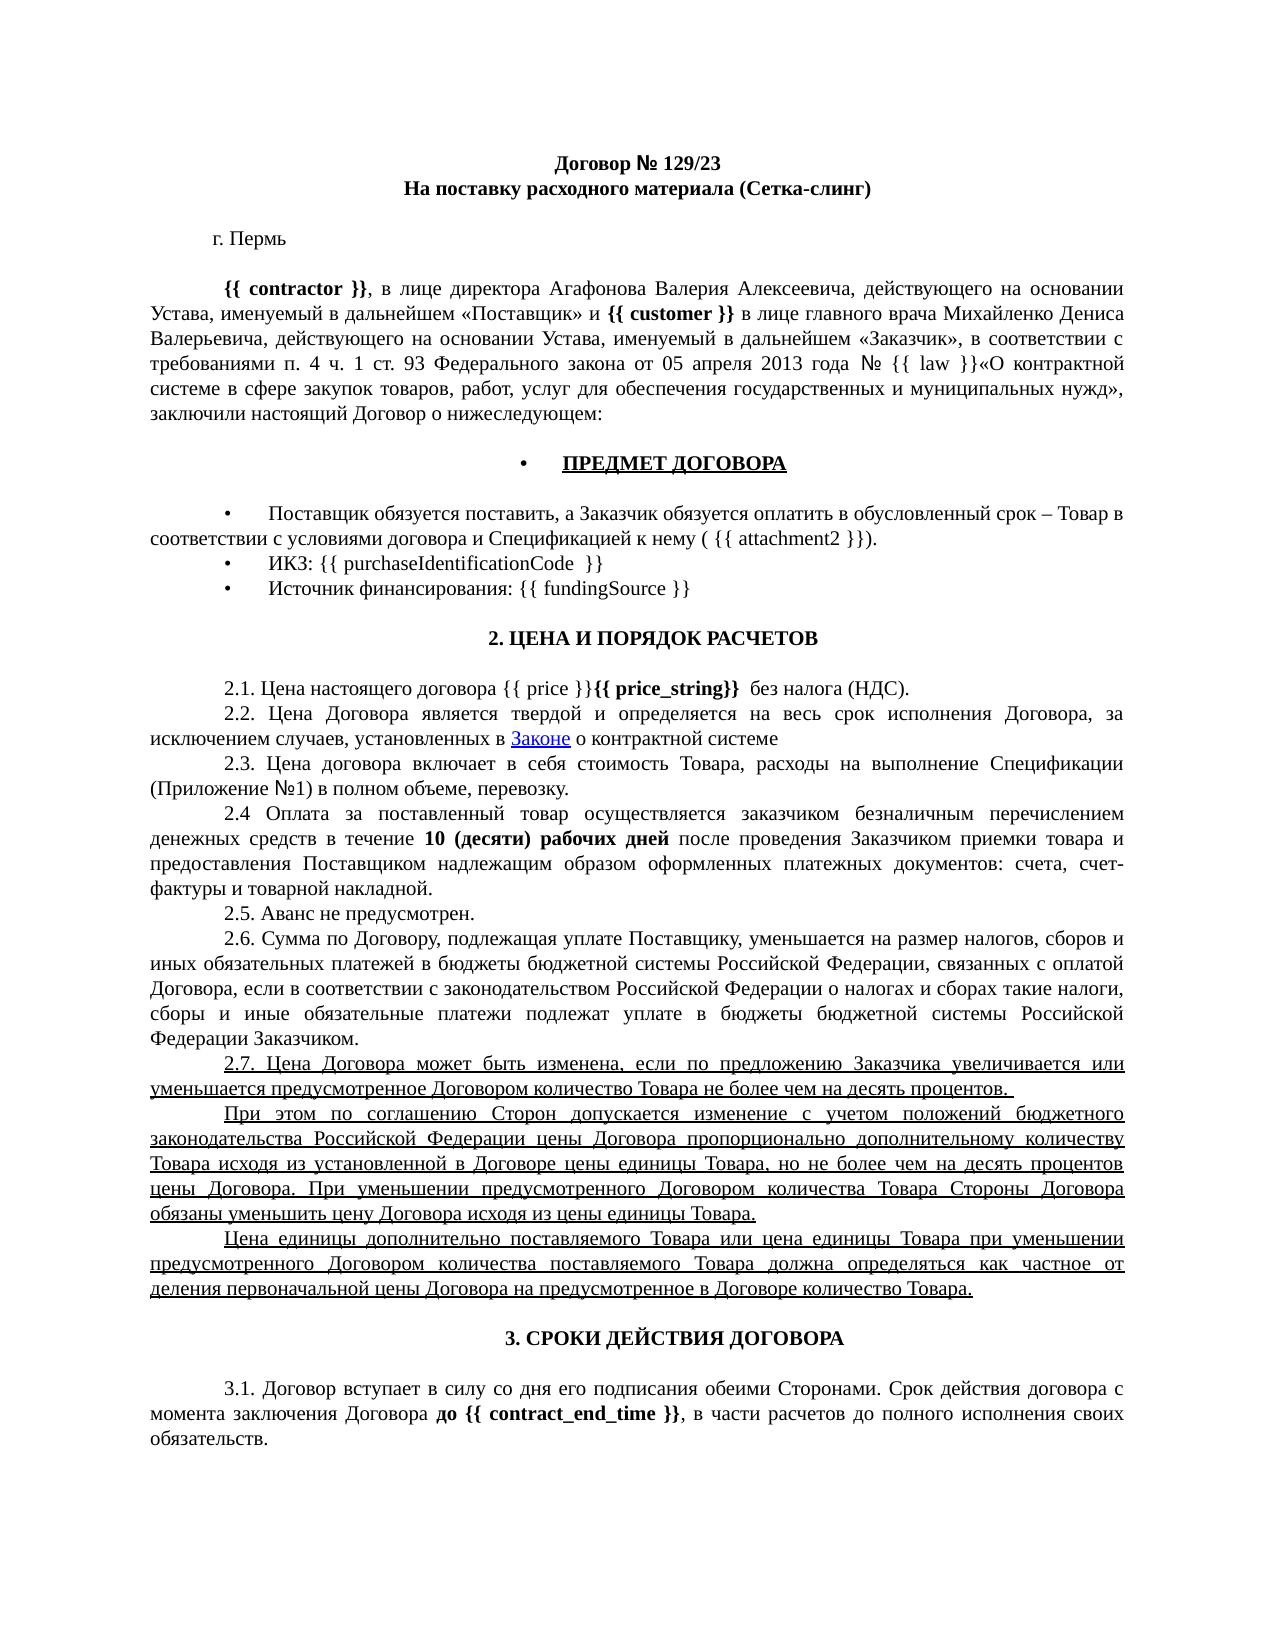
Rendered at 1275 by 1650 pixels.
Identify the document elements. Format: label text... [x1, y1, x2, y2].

text Цена единицы дополнительно поставляемого Товара или цена единицы Товара при уменьшении предусмотренного Договором количества поставляемого Товара должна определяться как частное от деления первоначальной цены Договора на предусмотренное в Договоре количество Товара. [150, 1273, 1125, 1300]
text 2.7. Цена Договора может быть изменена, если по предложению Заказчика увеличивается или уменьшается предусмотренное Договором количество Товара не более чем на десять процентов. [150, 1050, 1125, 1100]
list ПРЕДМЕТ ДОГОВОРА [181, 450, 1125, 475]
text При этом по соглашению Сторон допускается изменение с учетом положений бюджетного законодательства Российской Федерации цены Договора пропорционально дополнительному количеству Товара исходя из установленной в Договоре цены единицы Товара, но не более чем на десять процентов цены Договора. При уменьшении предусмотренного Договором количества Товара Стороны Договора обязаны уменьшить цену Договора исходя из цены единицы Товара. [150, 1100, 1125, 1146]
text 2.1. Цена настоящего договора {{ price }}{{ price_string}} без налога (НДС). [150, 675, 1125, 700]
list ИКЗ: {{ purchaseIdentificationCode }} [150, 550, 1125, 575]
text г. Пермь [150, 225, 1125, 250]
text Договор № 129/23 [150, 150, 1125, 175]
text 2.5. Аванс не предусмотрен. [150, 900, 1125, 925]
text 3.1. Договор вступает в силу со дня его подписания обеими Сторонами. Срок действия договора c момента заключения Договора до {{ contract_end_time }}, в части расчетов до полного исполнения своих обязательств. [150, 1375, 1125, 1450]
text 2.6. Сумма по Договору, подлежащая уплате Поставщику, уменьшается на размер налогов, сборов и иных обязательных платежей в бюджеты бюджетной системы Российской Федерации, связанных с оплатой Договора, если в соответствии с законодательством Российской Федерации о налогах и сборах такие налоги, сборы и иные обязательные платежи подлежат уплате в бюджеты бюджетной системы Российской Федерации Заказчиком. [150, 925, 1125, 1050]
list Источник финансирования: {{ fundingSource }} [150, 575, 1125, 600]
text 2. ЦЕНА И ПОРЯДОК РАСЧЕТОВ [150, 625, 1125, 650]
text 3. СРОКИ ДЕЙСТВИЯ ДОГОВОРА [150, 1325, 1125, 1350]
text Цена единицы дополнительно поставляемого Товара или цена единицы Товара при уменьшении предусмотренного Договором количества поставляемого Товара должна определяться как частное от деления первоначальной цены Договора на предусмотренное в Договоре количество Товара. [150, 1225, 1125, 1271]
text При этом по соглашению Сторон допускается изменение с учетом положений бюджетного законодательства Российской Федерации цены Договора пропорционально дополнительному количеству Товара исходя из установленной в Договоре цены единицы Товара, но не более чем на десять процентов цены Договора. При уменьшении предусмотренного Договором количества Товара Стороны Договора обязаны уменьшить цену Договора исходя из цены единицы Товара. [150, 1148, 1125, 1196]
list Поставщик обязуется поставить, а Заказчик обязуется оплатить в обусловленный срок – Товар в соответствии с условиями договора и Спецификацией к нему ( {{ attachment2 }}). [150, 500, 1125, 550]
text 2.4 Оплата за поставленный товар осуществляется заказчиком безналичным перечислением денежных средств в течение 10 (десяти) рабочих дней после проведения Заказчиком приемки товара и предоставления Поставщиком надлежащим образом оформленных платежных документов: счета, счет-фактуры и товарной накладной. [150, 800, 1125, 900]
text 2.2. Цена Договора является твердой и определяется на весь срок исполнения Договора, за исключением случаев, установленных в Законе о контрактной системе [150, 700, 1125, 750]
text {{ contractor }}, в лице директора Агафонова Валерия Алексеевича, действующего на основании Устава, именуемый в дальнейшем «Поставщик» и {{ customer }} в лице главного врача Михайленко Дениса Валерьевича, действующего на основании Устава, именуемый в дальнейшем «Заказчик», в соответствии с требованиями п. 4 ч. 1 ст. 93 Федерального закона от 05 апреля 2013 года № {{ law }}«О контрактной системе в сфере закупок товаров, работ, услуг для обеспечения государственных и муниципальных нужд», заключили настоящий Договор о нижеследующем: [150, 275, 1125, 425]
text При этом по соглашению Сторон допускается изменение с учетом положений бюджетного законодательства Российской Федерации цены Договора пропорционально дополнительному количеству Товара исходя из установленной в Договоре цены единицы Товара, но не более чем на десять процентов цены Договора. При уменьшении предусмотренного Договором количества Товара Стороны Договора обязаны уменьшить цену Договора исходя из цены единицы Товара. [150, 1198, 1125, 1225]
text На поставку расходного материала (Сетка-слинг) [150, 175, 1125, 200]
text 2.3. Цена договора включает в себя стоимость Товара, расходы на выполнение Спецификации (Приложение №1) в полном объеме, перевозку. [150, 750, 1125, 800]
